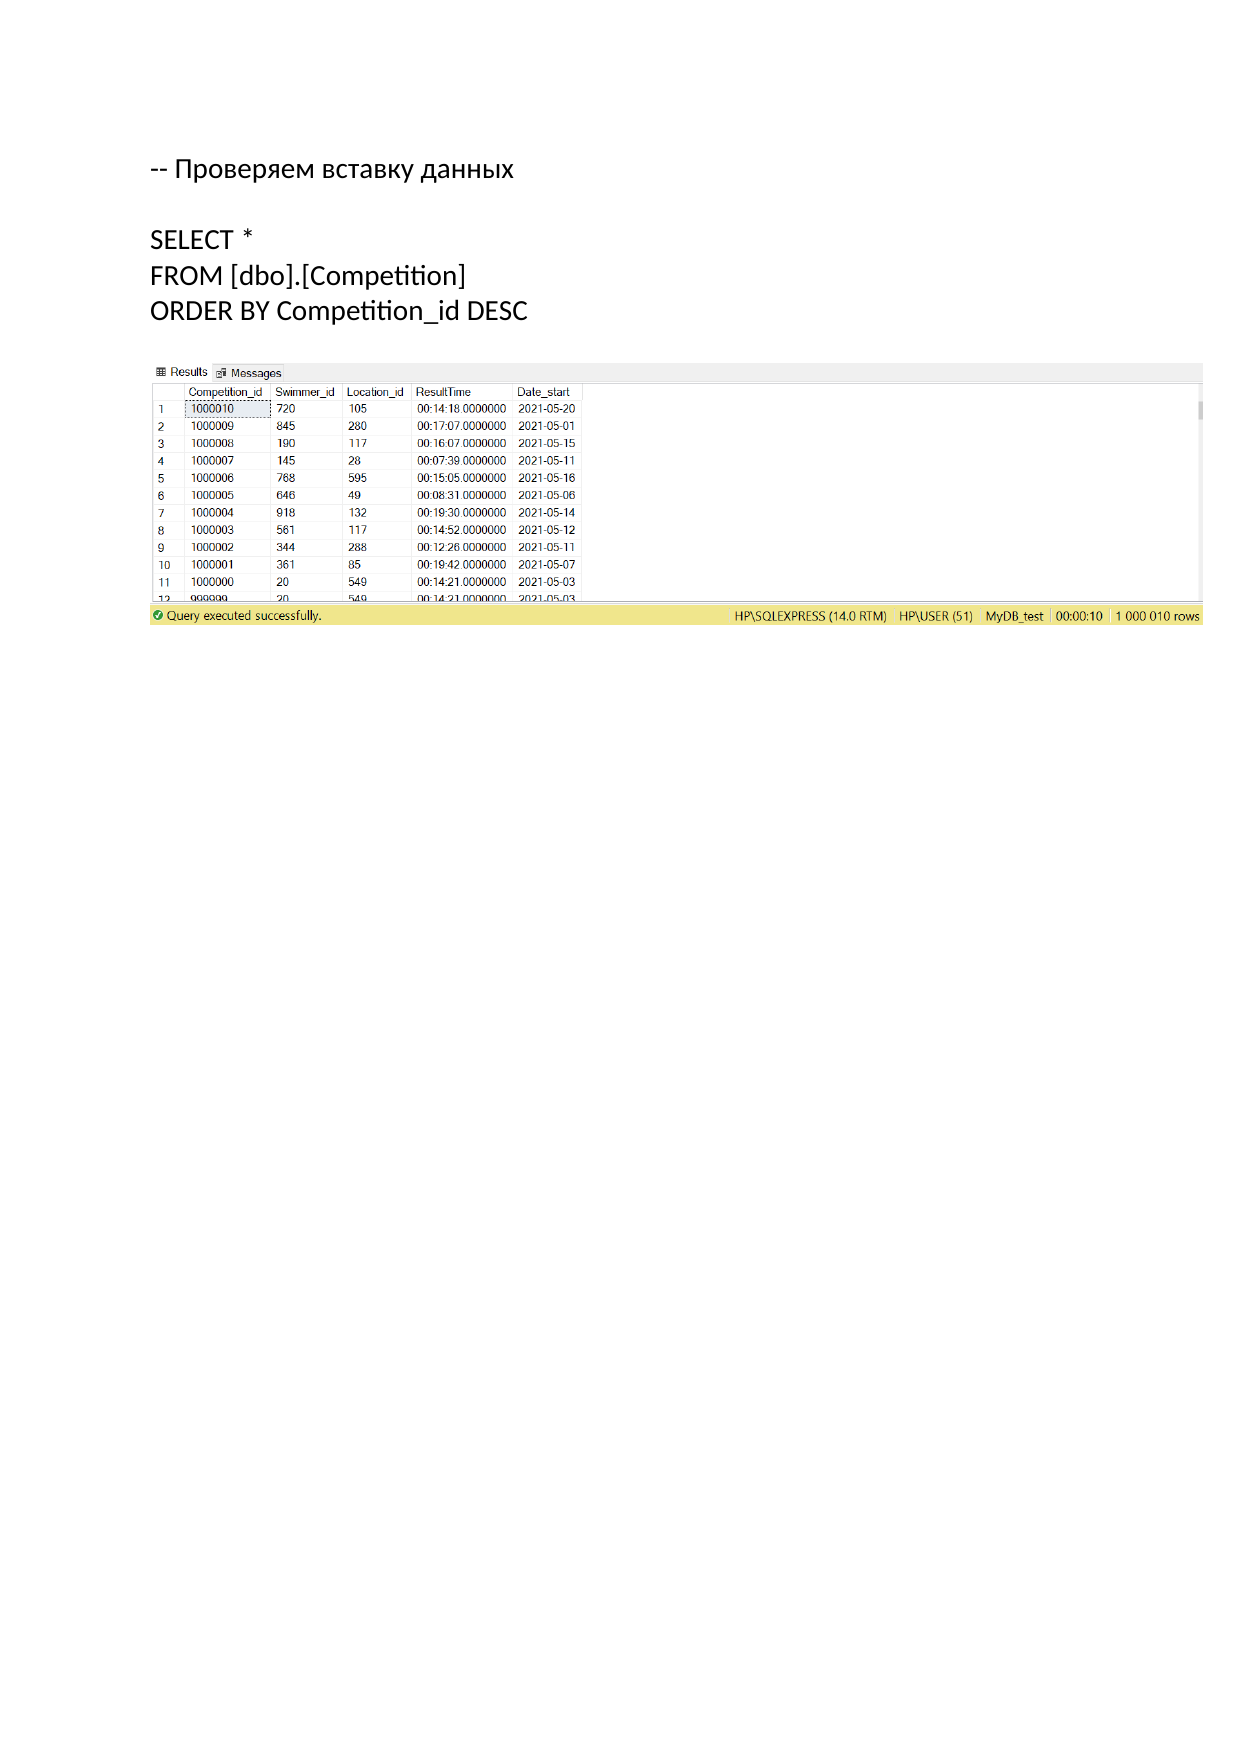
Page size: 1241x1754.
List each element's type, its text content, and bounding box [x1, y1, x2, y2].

text FROM [dbo].[Competition] [150, 257, 1090, 292]
text ORDER BY Competition_id DESC [150, 292, 1090, 328]
text -- Проверяем вставку данных [150, 150, 1090, 186]
picture [150, 363, 1203, 625]
text SELECT * [150, 221, 1090, 257]
